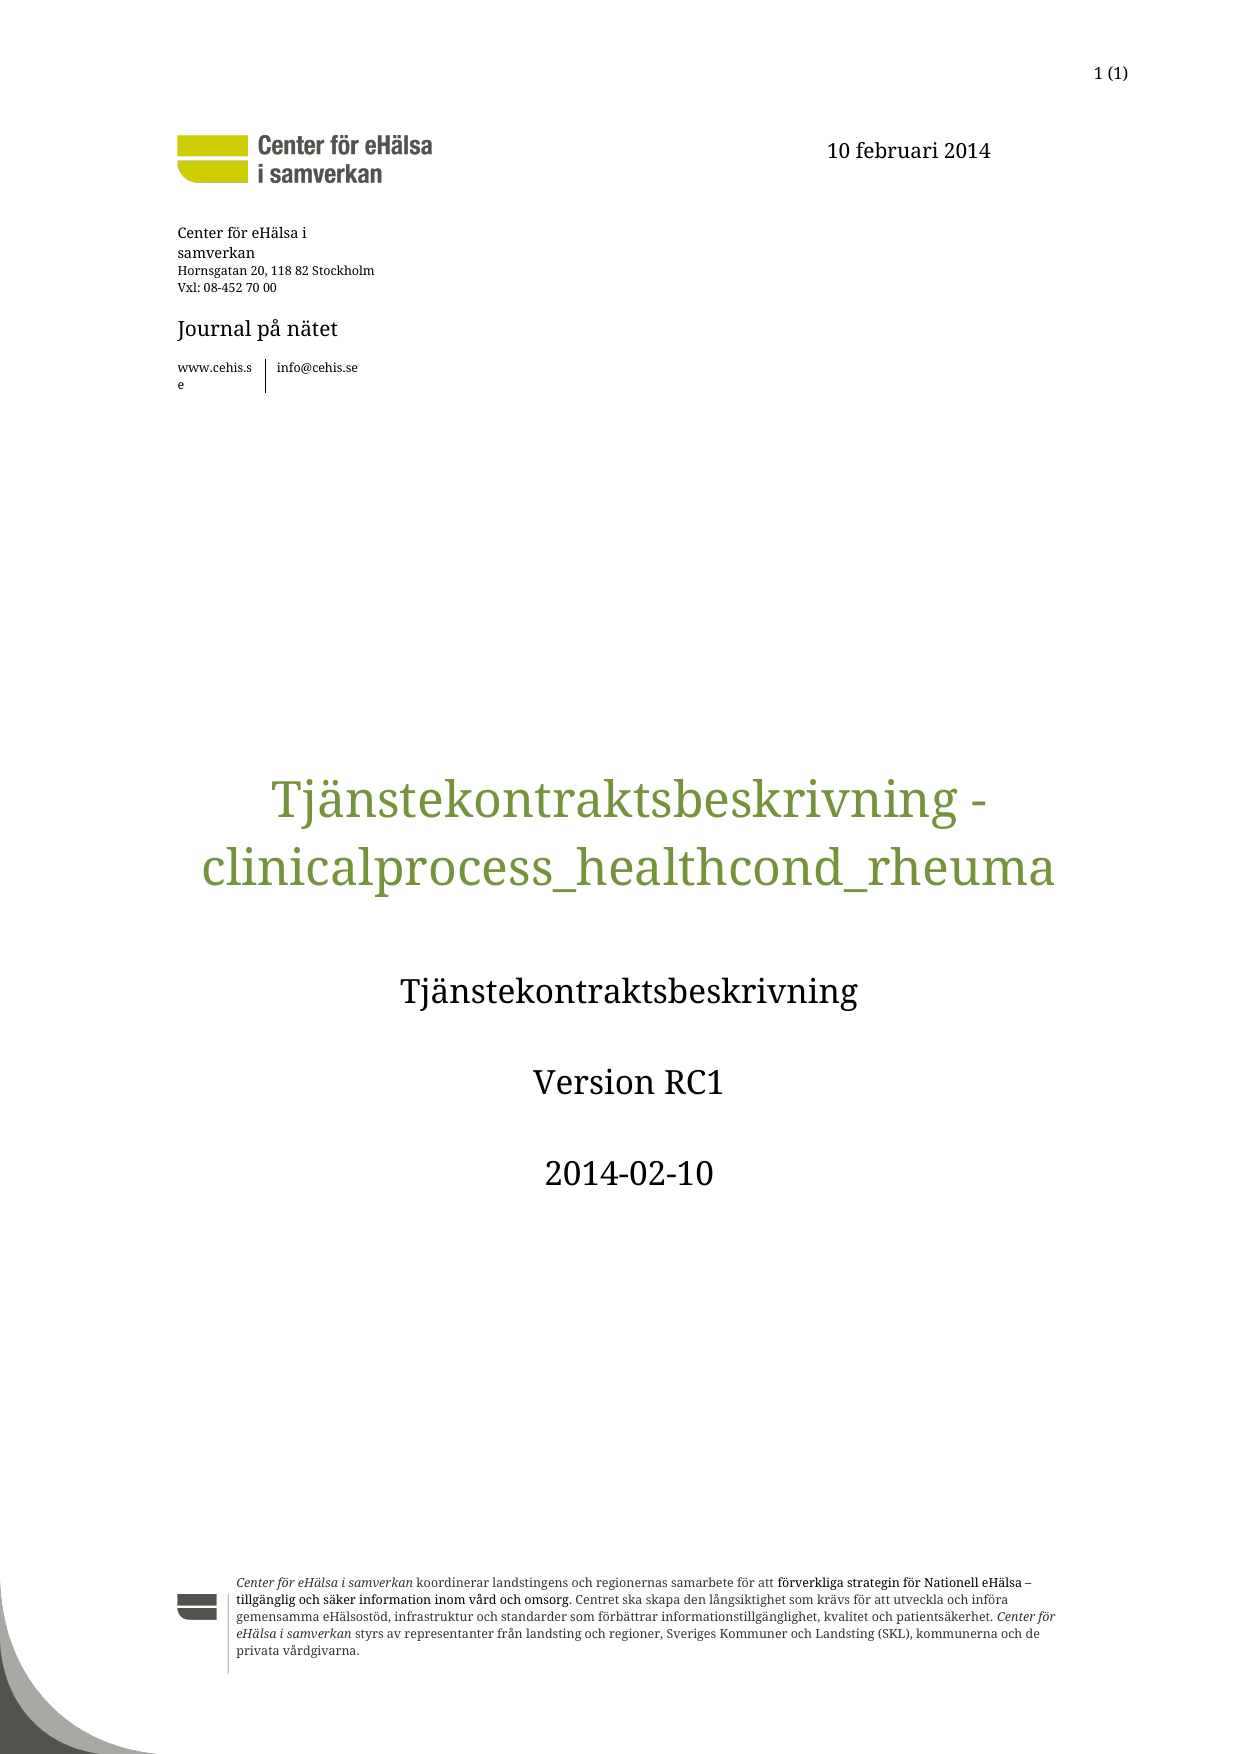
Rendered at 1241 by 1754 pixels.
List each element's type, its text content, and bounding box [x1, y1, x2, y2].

text Tjänstekontraktsbeskrivning [177, 968, 1081, 1013]
text Version RC1 [177, 1059, 1081, 1104]
picture [177, 135, 432, 183]
text 2014-02-10 [177, 1150, 1081, 1195]
picture [0, 1582, 229, 1754]
